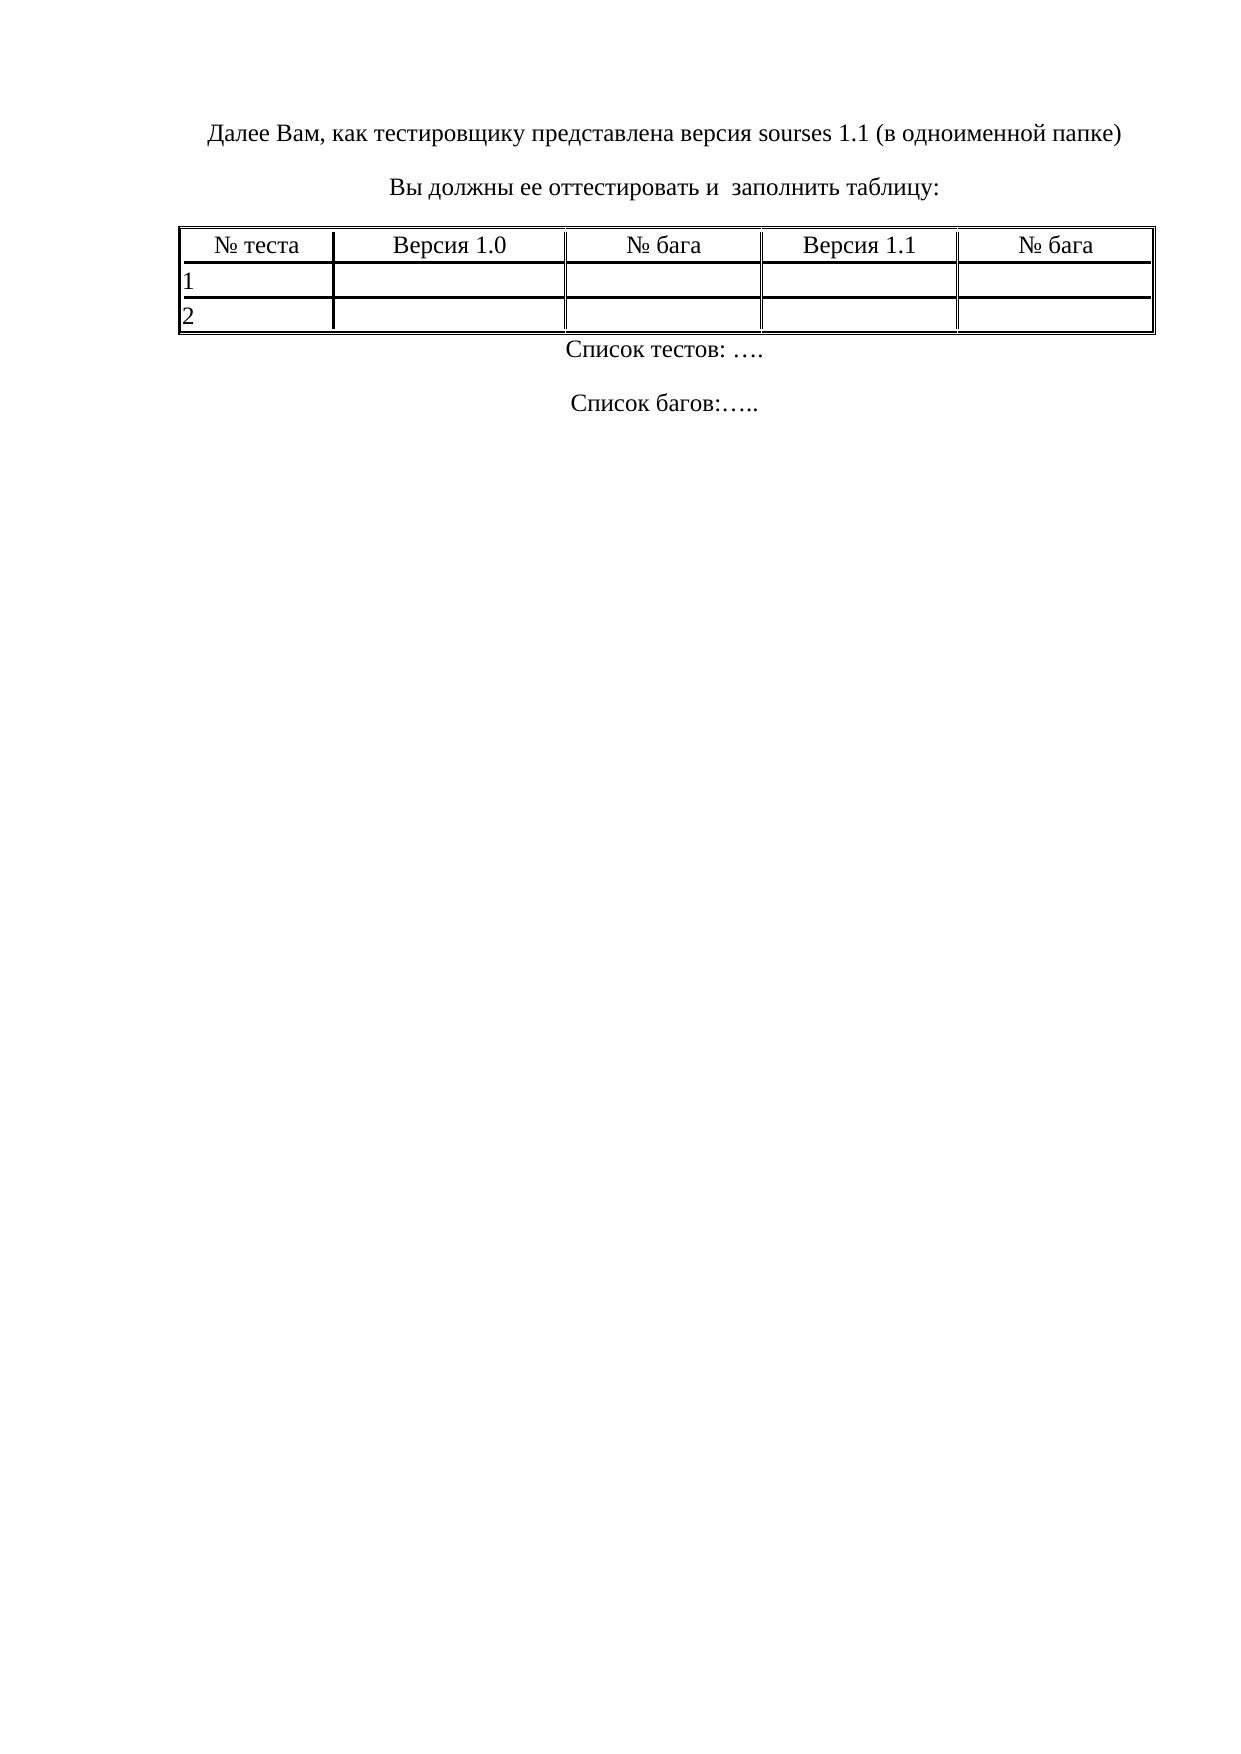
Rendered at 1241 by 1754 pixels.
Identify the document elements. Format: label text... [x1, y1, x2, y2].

table_header № теста [181, 229, 333, 261]
table_cell [958, 296, 1152, 331]
table_cell [763, 264, 956, 296]
text Вы должны ее оттестировать и заполнить таблицу: [177, 172, 1152, 201]
table_cell 2 [181, 296, 333, 331]
table_cell 1 [181, 261, 332, 296]
text Список тестов: …. [177, 334, 1152, 363]
table_cell [959, 261, 1152, 296]
table_header № бага [566, 229, 762, 261]
table_header Версия 1.1 [762, 229, 957, 261]
text Список багов:….. [177, 388, 1152, 417]
table_cell [333, 299, 566, 331]
table_cell [566, 299, 762, 331]
table_header № бага [958, 229, 1152, 261]
table_cell [762, 299, 957, 331]
table_cell [335, 264, 564, 296]
text Далее Вам, как тестировщику представлена версия sourses 1.1 (в одноименной папке) [177, 118, 1152, 147]
table_header Версия 1.0 [333, 229, 566, 261]
table_cell [567, 264, 760, 296]
